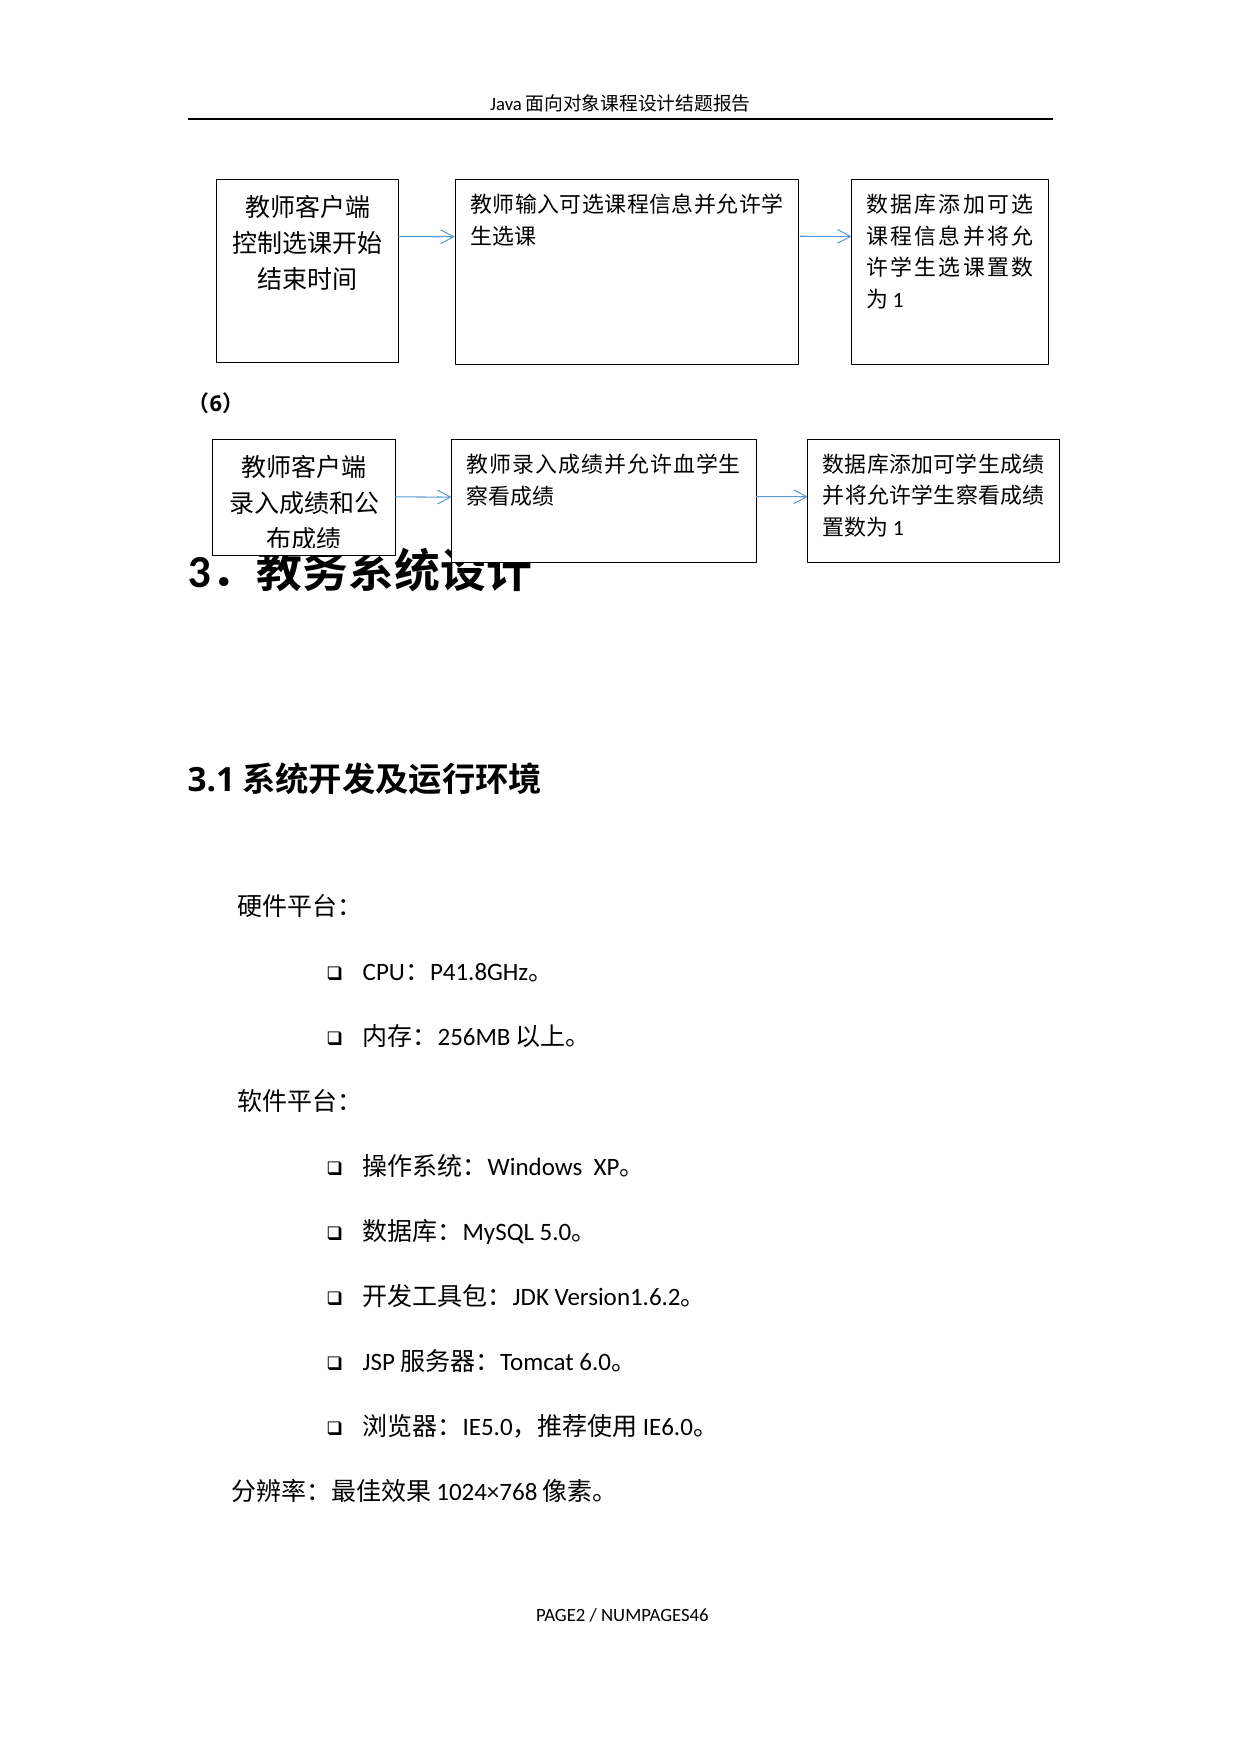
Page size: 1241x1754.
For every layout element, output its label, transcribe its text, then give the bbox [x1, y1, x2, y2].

text 数据库：MySQL 5.0。 [276, 1197, 1053, 1262]
text 分辨率：最佳效果1024×768像素。 [187, 1457, 1053, 1522]
text 软件平台： [187, 1067, 1053, 1132]
subtitle 3.1系统开发及运行环境 [187, 744, 1053, 809]
text 操作系统：Windows XP。 [276, 1132, 1053, 1197]
text JSP服务器：Tomcat 6.0。 [276, 1327, 1053, 1392]
text 内存：256MB以上。 [276, 1002, 1053, 1067]
subtitle 教务系统设计 [187, 519, 1053, 616]
text 浏览器：IE5.0，推荐使用IE6.0。 [276, 1392, 1053, 1457]
text 硬件平台： [187, 872, 1053, 937]
text 开发工具包：JDK Version1.6.2。 [276, 1262, 1053, 1327]
text （6） [187, 386, 1053, 418]
text CPU：P41.8GHz。 [276, 937, 1053, 1002]
